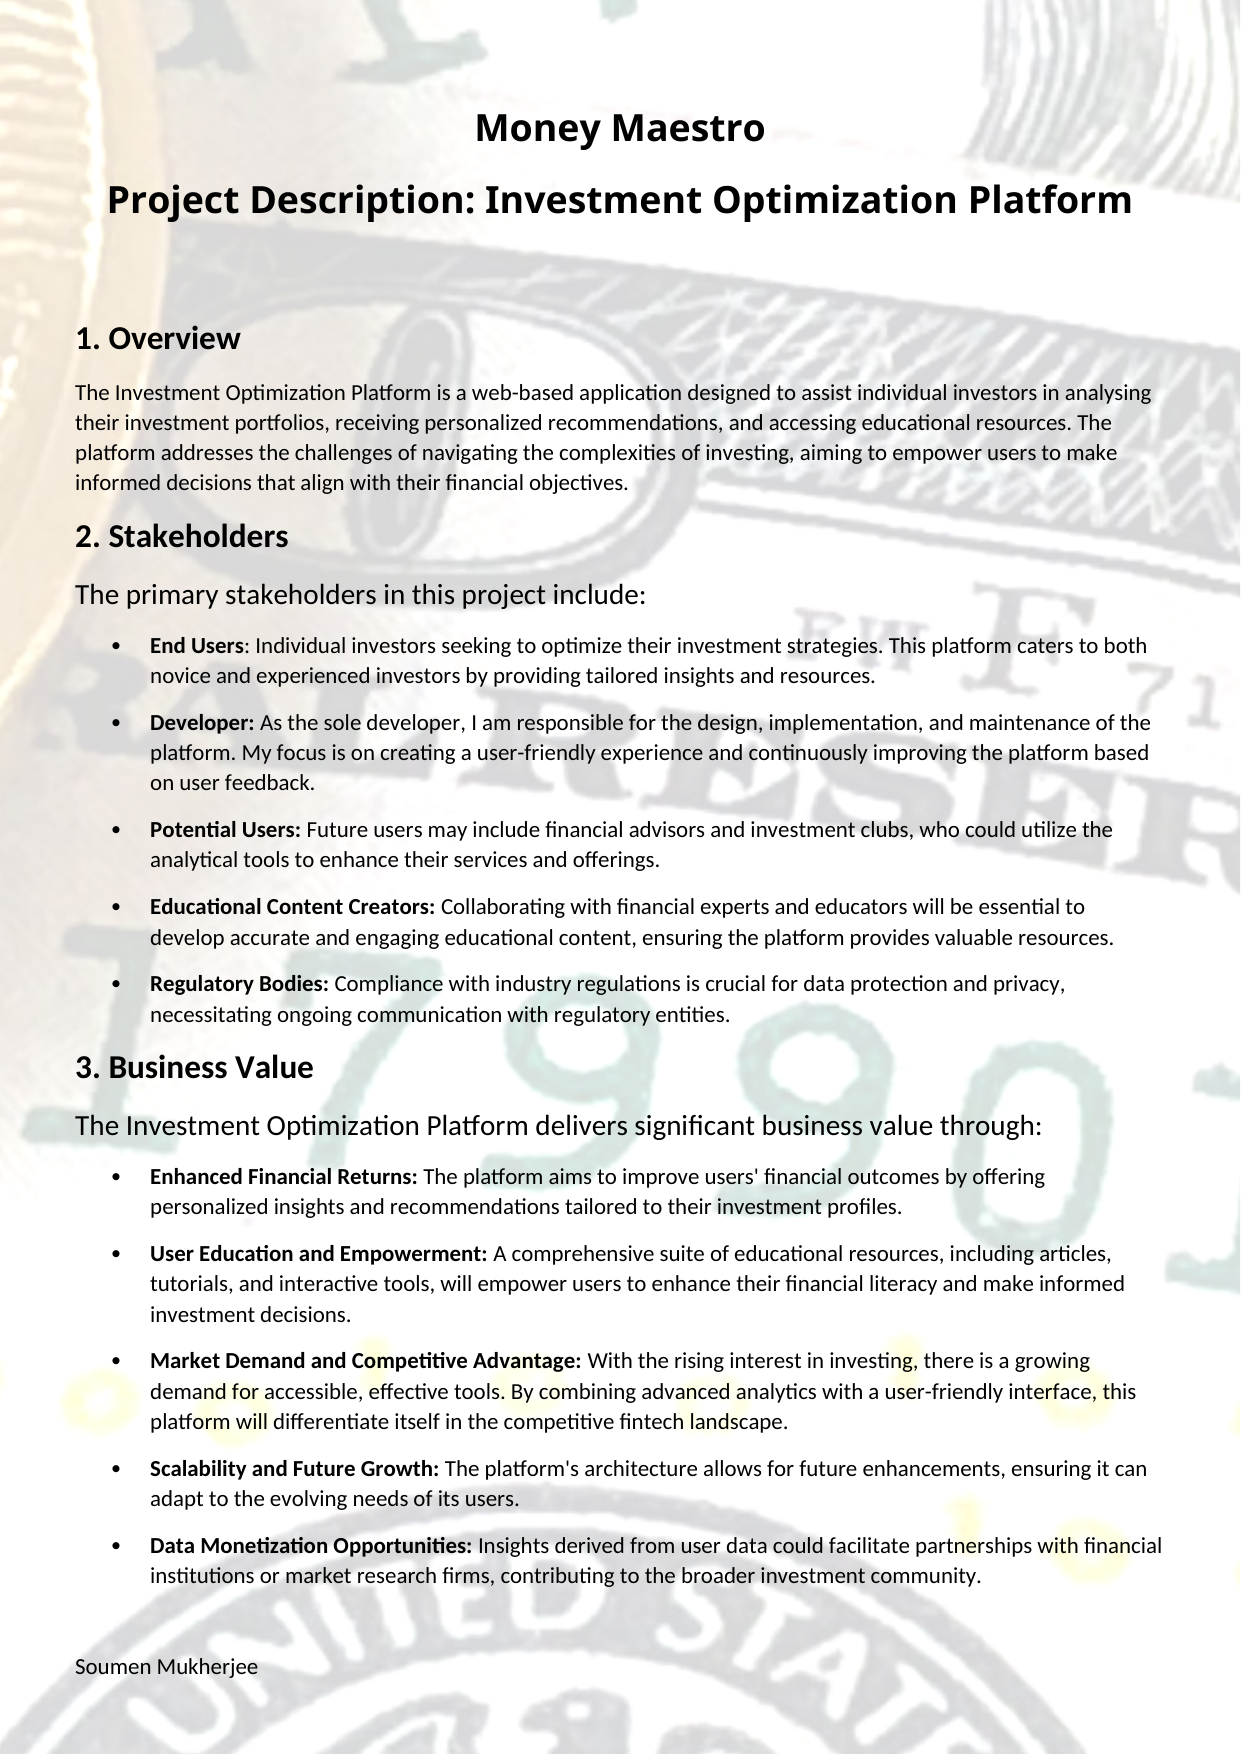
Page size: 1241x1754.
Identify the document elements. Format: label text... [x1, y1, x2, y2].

list Regulatory Bodies: Compliance with industry regulations is crucial for data protection and privacy, necessitating ongoing communication with regulatory entities. [112, 969, 1165, 1028]
list User Education and Empowerment: A comprehensive suite of educational resources, including articles, tutorials, and interactive tools, will empower users to enhance their financial literacy and make informed investment decisions. [112, 1239, 1165, 1328]
list Potential Users: Future users may include financial advisors and investment clubs, who could utilize the analytical tools to enhance their services and offerings. [112, 815, 1165, 873]
list Market Demand and Competitive Advantage: With the rising interest in investing, there is a growing demand for accessible, effective tools. By combining advanced analytics with a user-friendly interface, this platform will differentiate itself in the competitive fintech landscape. [112, 1347, 1165, 1435]
text Project Description: Investment Optimization Platform [75, 173, 1165, 224]
list End Users: Individual investors seeking to optimize their investment strategies. This platform caters to both novice and experienced investors by providing tailored insights and resources. [112, 631, 1165, 689]
text Money Maestro [75, 102, 1165, 153]
list Enhanced Financial Returns: The platform aims to improve users' financial outcomes by offering personalized insights and recommendations tailored to their investment profiles. [112, 1162, 1165, 1221]
list Scalability and Future Growth: The platform's architecture allows for future enhancements, ensuring it can adapt to the evolving needs of its users. [112, 1454, 1165, 1512]
text 3. Business Value [75, 1047, 1165, 1087]
text The primary stakeholders in this project include: [75, 576, 1165, 611]
list Developer: As the sole developer, I am responsible for the design, implementation, and maintenance of the platform. My focus is on creating a user-friendly experience and continuously improving the platform based on user feedback. [112, 708, 1165, 796]
text 1. Overview [75, 317, 1165, 358]
text 2. Stakeholders [75, 515, 1165, 556]
list Data Monetization Opportunities: Insights derived from user data could facilitate partnerships with financial institutions or market research firms, contributing to the broader investment community. [112, 1531, 1165, 1589]
text The Investment Optimization Platform is a web-based application designed to assist individual investors in analysing their investment portfolios, receiving personalized recommendations, and accessing educational resources. The platform addresses the challenges of navigating the complexities of investing, aiming to empower users to make informed decisions that align with their financial objectives. [75, 378, 1165, 496]
text The Investment Optimization Platform delivers significant business value through: [75, 1107, 1165, 1143]
list Educational Content Creators: Collaborating with financial experts and educators will be essential to develop accurate and engaging educational content, ensuring the platform provides valuable resources. [112, 892, 1165, 951]
